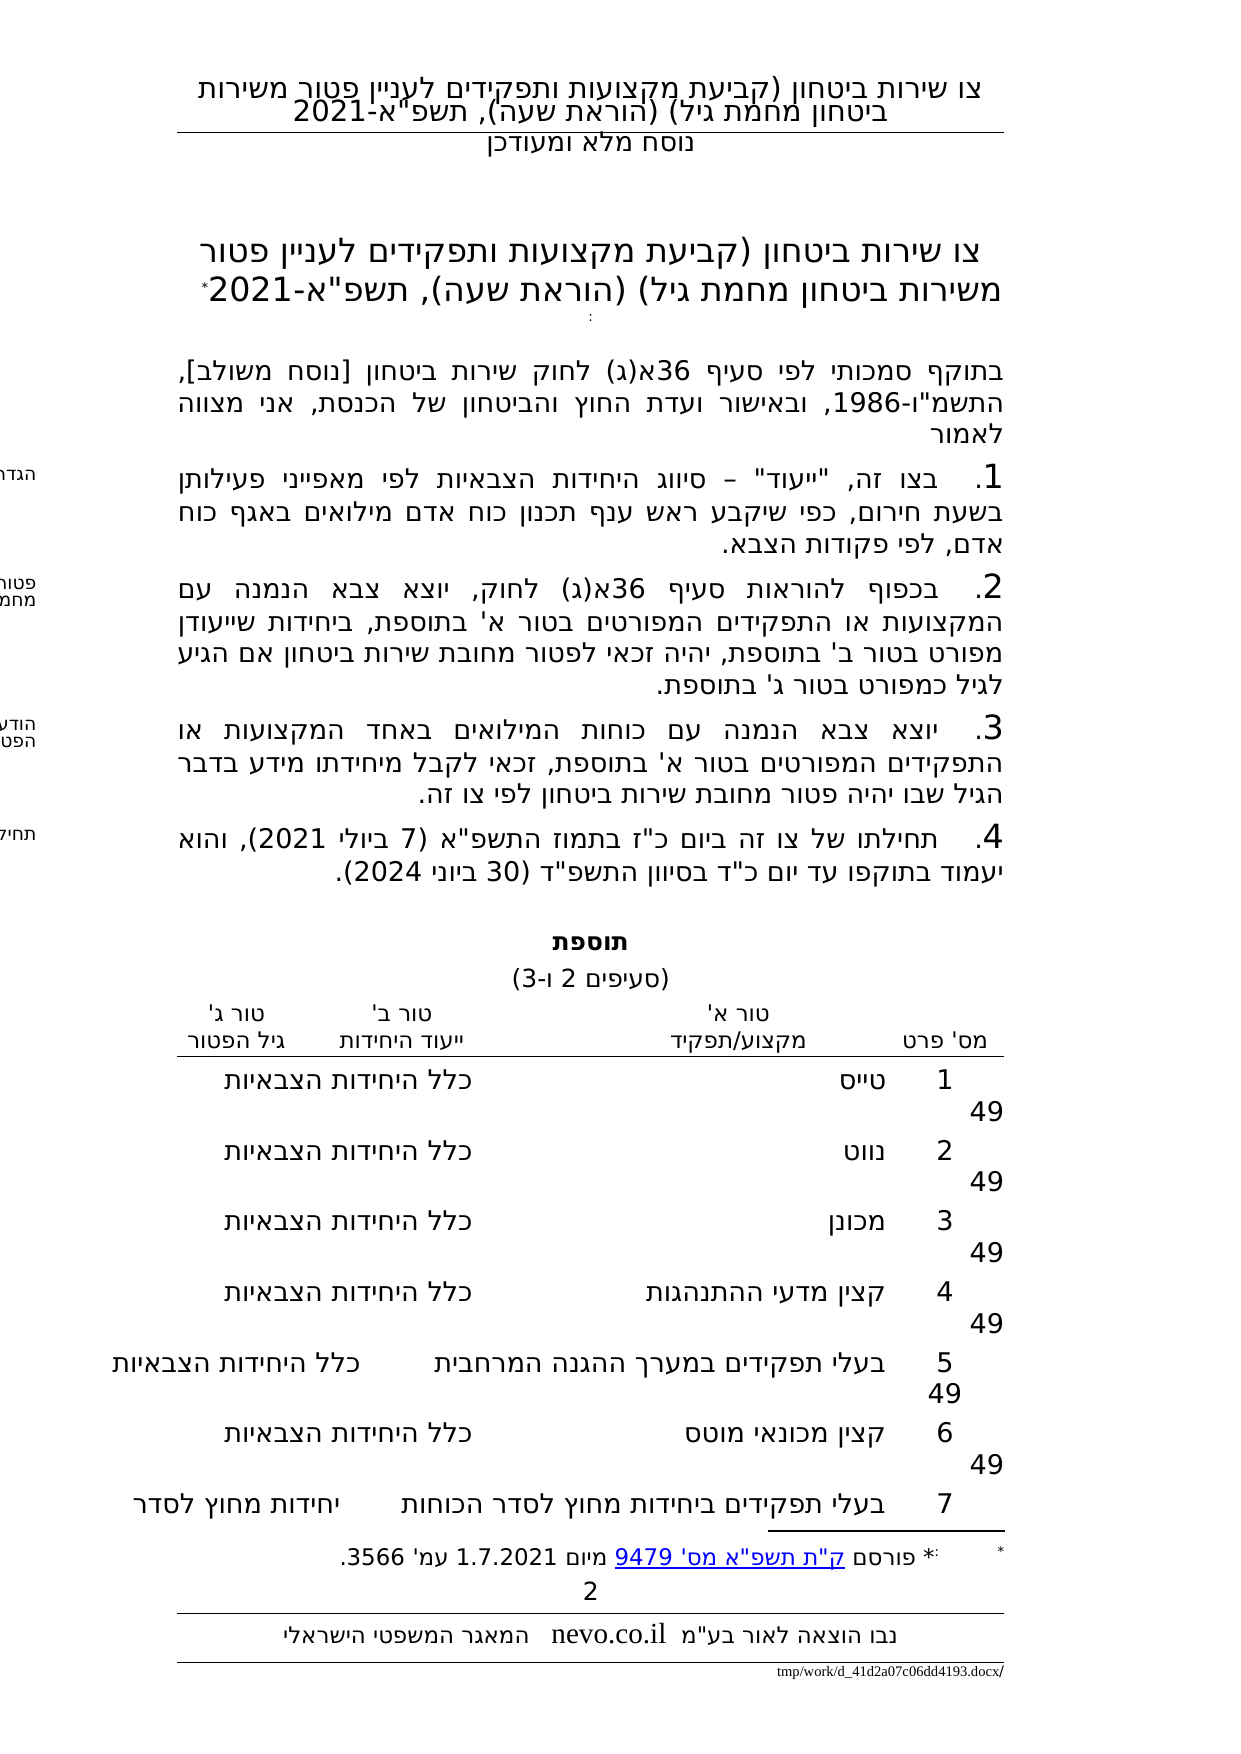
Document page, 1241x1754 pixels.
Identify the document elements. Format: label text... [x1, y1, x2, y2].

text תוספת [177, 927, 1004, 956]
text מס' פרט מקצוע/תפקיד ייעוד היחידות גיל הפטור [177, 1027, 1004, 1056]
text 4 קצין מדעי ההתנהגות כלל היחידות הצבאיות 49 [177, 1276, 1004, 1339]
text (סעיפים 2 ו-3) [177, 964, 1004, 993]
text 2. בכפוף להוראות סעיף 36א(ג) לחוק, יוצא צבא הנמנה עם המקצועות או התפקידים המפורטים בטור א' בתוספת, ביחידות שייעודן מפורט בטור ב' בתוספת, יהיה זכאי לפטור מחובת שירות ביטחון אם הגיע לגיל כמפורט בטור ג' בתוספת. [177, 567, 1004, 701]
text 5 בעלי תפקידים במערך ההגנה המרחבית כלל היחידות הצבאיות 49 [177, 1347, 1004, 1410]
text טור א' טור ב' טור ג' [177, 1001, 1004, 1027]
text 7 בעלי תפקידים ביחידות מחוץ לסדר הכוחות יחידות מחוץ לסדר [177, 1488, 1004, 1520]
text 1 טייס כלל היחידות הצבאיות 49 [177, 1064, 1004, 1128]
text 6 קצין מכונאי מוטס כלל היחידות הצבאיות 49 [177, 1418, 1004, 1481]
text צו שירות ביטחון (קביעת מקצועות ותפקידים לעניין פטור משירות ביטחון מחמת גיל) (הוראת שעה), תשפ"א-2021* [177, 231, 1004, 336]
text 4. תחילתו של צו זה ביום כ"ז בתמוז התשפ"א (7 ביולי 2021), והוא יעמוד בתוקפו עד יום כ"ד בסיוון התשפ"ד (30 ביוני 2024). [177, 818, 1004, 888]
text 1. בצו זה, "ייעוד" – סיווג היחידות הצבאיות לפי מאפייני פעילותן בשעת חירום, כפי שיקבע ראש ענף תכנון כוח אדם מילואים באגף כוח אדם, לפי פקודות הצבא. [177, 458, 1004, 560]
text 3. יוצא צבא הנמנה עם כוחות המילואים באחד המקצועות או התפקידים המפורטים בטור א' בתוספת, זכאי לקבל מיחידתו מידע בדבר הגיל שבו יהיה פטור מחובת שירות ביטחון לפי צו זה. [177, 708, 1004, 810]
text 2 נווט כלל היחידות הצבאיות 49 [177, 1135, 1004, 1198]
text בתוקף סמכותי לפי סעיף 36א(ג) לחוק שירות ביטחון [נוסח משולב], התשמ"ו-1986, ובאישור ועדת החוץ והביטחון של הכנסת, אני מצווה לאמור: [177, 356, 1004, 450]
text 3 מכונן כלל היחידות הצבאיות 49 [177, 1206, 1004, 1269]
